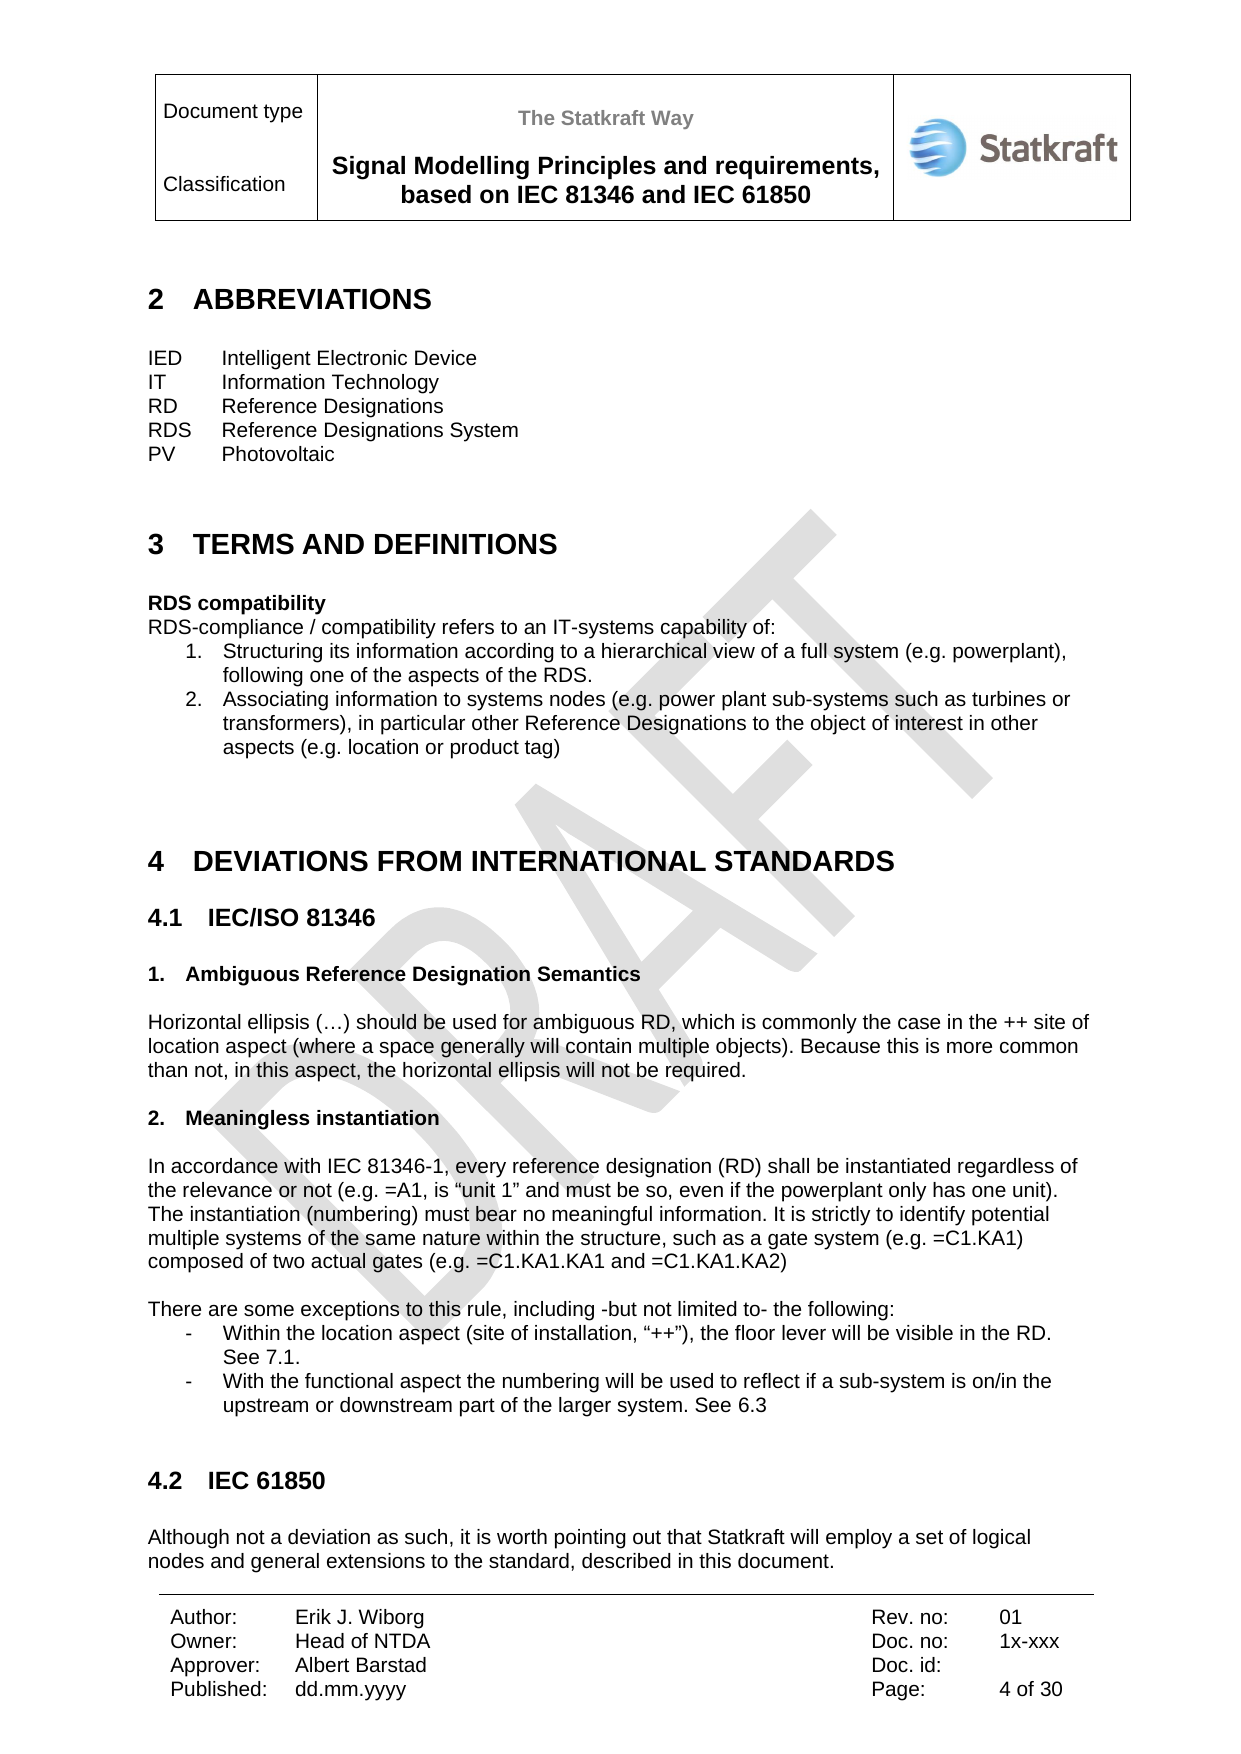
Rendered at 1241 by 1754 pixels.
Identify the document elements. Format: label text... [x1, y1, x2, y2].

subtitle Deviations from international Standards [148, 844, 1092, 878]
text RD Reference Designations [148, 394, 1092, 418]
text RDS Reference Designations System [148, 418, 1092, 442]
picture [906, 115, 1118, 180]
subtitle IEC/ISO 81346 [148, 903, 1092, 932]
text RDS-compliance / compatibility refers to an IT-systems capability of: [148, 615, 1092, 639]
text Although not a deviation as such, it is worth pointing out that Statkraft will employ a set of logical nodes and general extensions to the standard, described in this document. [148, 1525, 1092, 1573]
text IT Information Technology [148, 370, 1092, 394]
subtitle Abbreviations [148, 282, 1092, 316]
text Horizontal ellipsis (…) should be used for ambiguous RD, which is commonly the case in the ++ site of location aspect (where a space generally will contain multiple objects). Because this is more common than not, in this aspect, the horizontal ellipsis will not be required. [148, 1010, 1092, 1082]
list Within the location aspect (site of installation, “++”), the floor lever will be visible in the RD. See 8.1. [185, 1321, 1092, 1369]
list Ambiguous Reference Designation Semantics [148, 962, 1092, 986]
subtitle IEC 61850 [148, 1466, 1092, 1495]
list Associating information to systems nodes (e.g. power plant sub-systems such as turbines or transformers), in particular other Reference Designations to the object of interest in other aspects (e.g. location or product tag) [185, 687, 1092, 759]
text IED Intelligent Electronic Device [148, 346, 1092, 370]
text In accordance with IEC 81346-1, every reference designation (RD) shall be instantiated regardless of the relevance or not (e.g. =A1, is “unit 1” and must be so, even if the powerplant only has one unit). The instantiation (numbering) must bear no meaningful information. It is strictly to identify potential multiple systems of the same nature within the structure, such as a gate system (e.g. =C1.KA1) composed of two actual gates (e.g. =C1.KA1.KA1 and =C1.KA1.KA2) [148, 1153, 1092, 1273]
text There are some exceptions to this rule, including -but not limited to- the following: [148, 1297, 1092, 1321]
list Structuring its information according to a hierarchical view of a full system (e.g. powerplant), following one of the aspects of the RDS. [185, 639, 1092, 687]
subtitle Terms and definitions [148, 527, 1092, 561]
list Meaningless instantiation [148, 1106, 1092, 1129]
text RDS compatibility [148, 591, 1092, 615]
text PV Photovoltaic [148, 442, 1092, 466]
list With the functional aspect the numbering will be used to reflect if a sub-system is on/in the upstream or downstream part of the larger system. See 7.3 [185, 1369, 1092, 1417]
